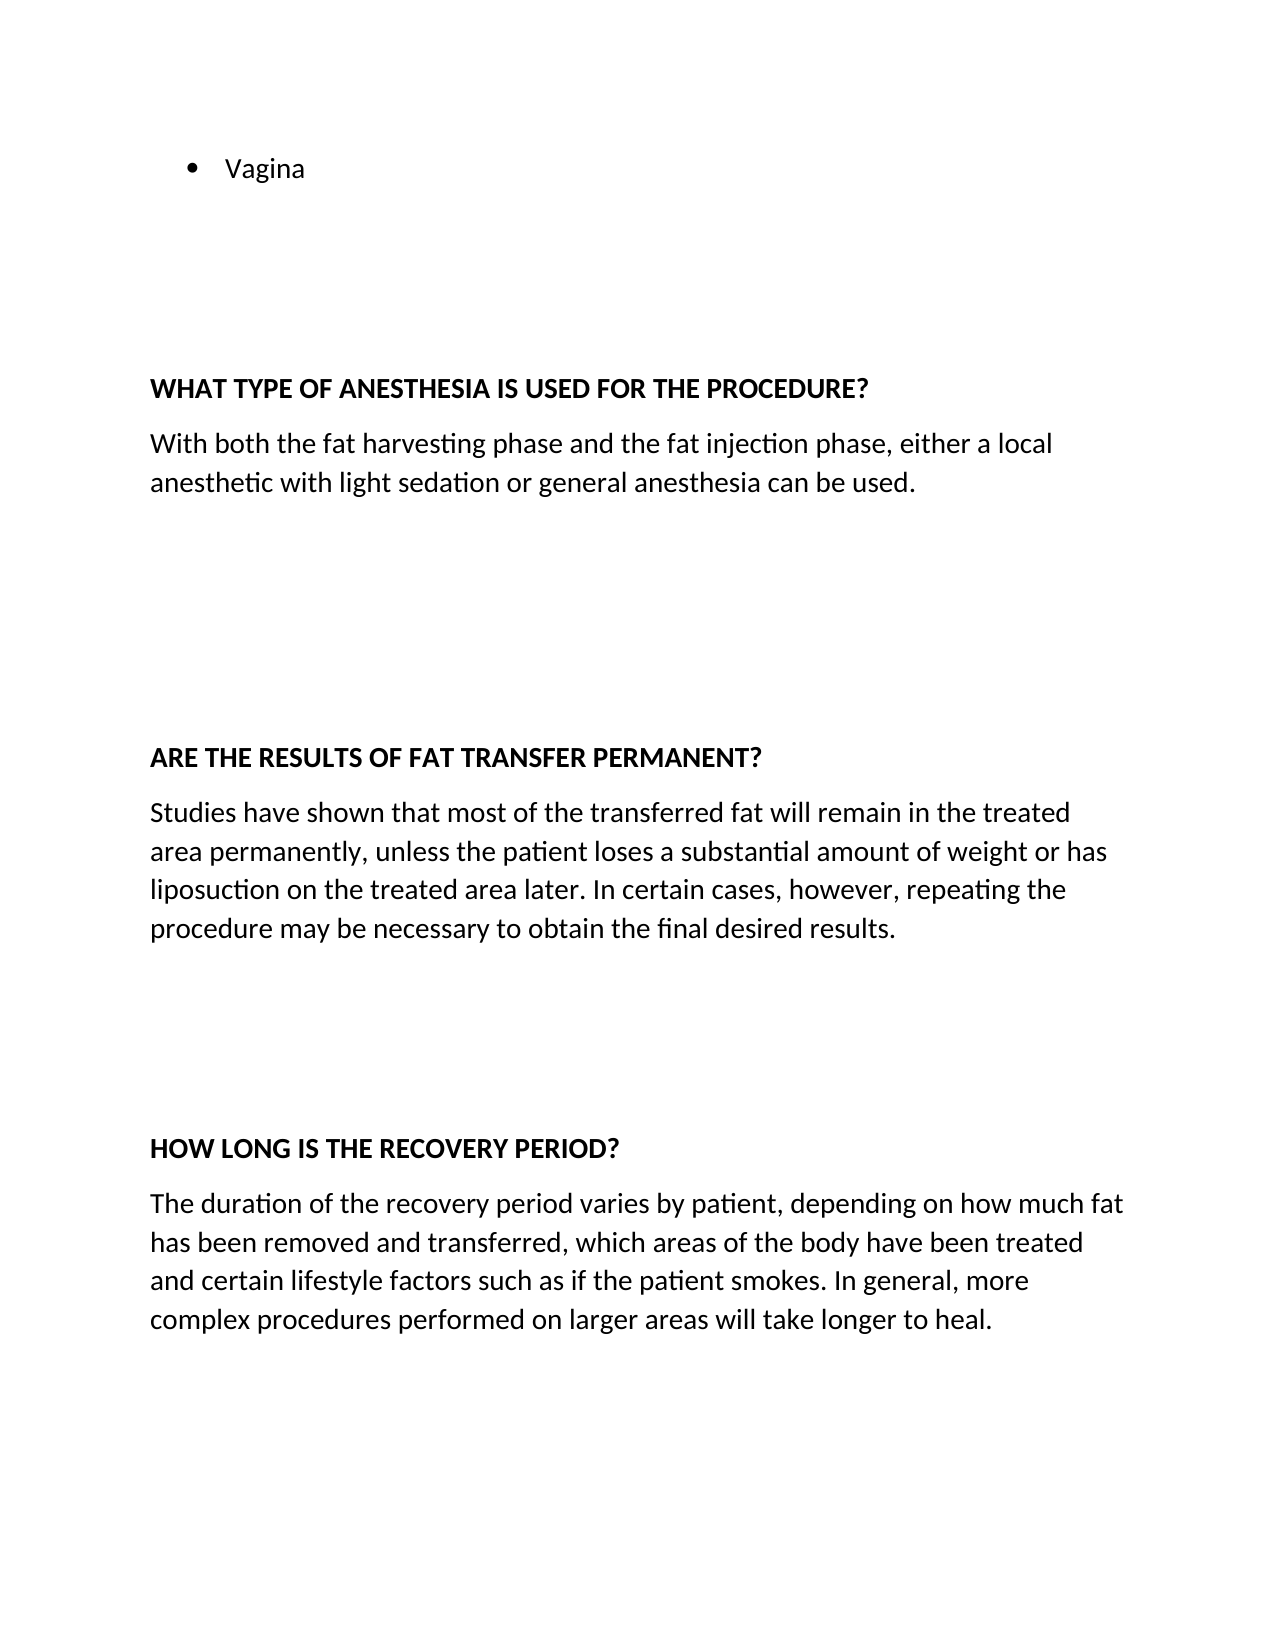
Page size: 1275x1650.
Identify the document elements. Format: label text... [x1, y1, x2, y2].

text WHAT TYPE OF ANESTHESIA IS USED FOR THE PROCEDURE? [150, 370, 1125, 406]
text Studies have shown that most of the transferred fat will remain in the treated area permanently, unless the patient loses a substantial amount of weight or has liposuction on the treated area later. In certain cases, however, repeating the procedure may be necessary to obtain the final desired results. [150, 794, 1125, 946]
list Vagina [187, 150, 1125, 186]
text The duration of the recovery period varies by patient, depending on how much fat has been removed and transferred, which areas of the body have been treated and certain lifestyle factors such as if the patient smokes. In general, more complex procedures performed on larger areas will take longer to heal. [150, 1185, 1125, 1336]
text With both the fat harvesting phase and the fat injection phase, either a local anesthetic with light sedation or general anesthesia can be used. [150, 426, 1125, 499]
text HOW LONG IS THE RECOVERY PERIOD? [150, 1130, 1125, 1166]
text ARE THE RESULTS OF FAT TRANSFER PERMANENT? [150, 739, 1125, 775]
